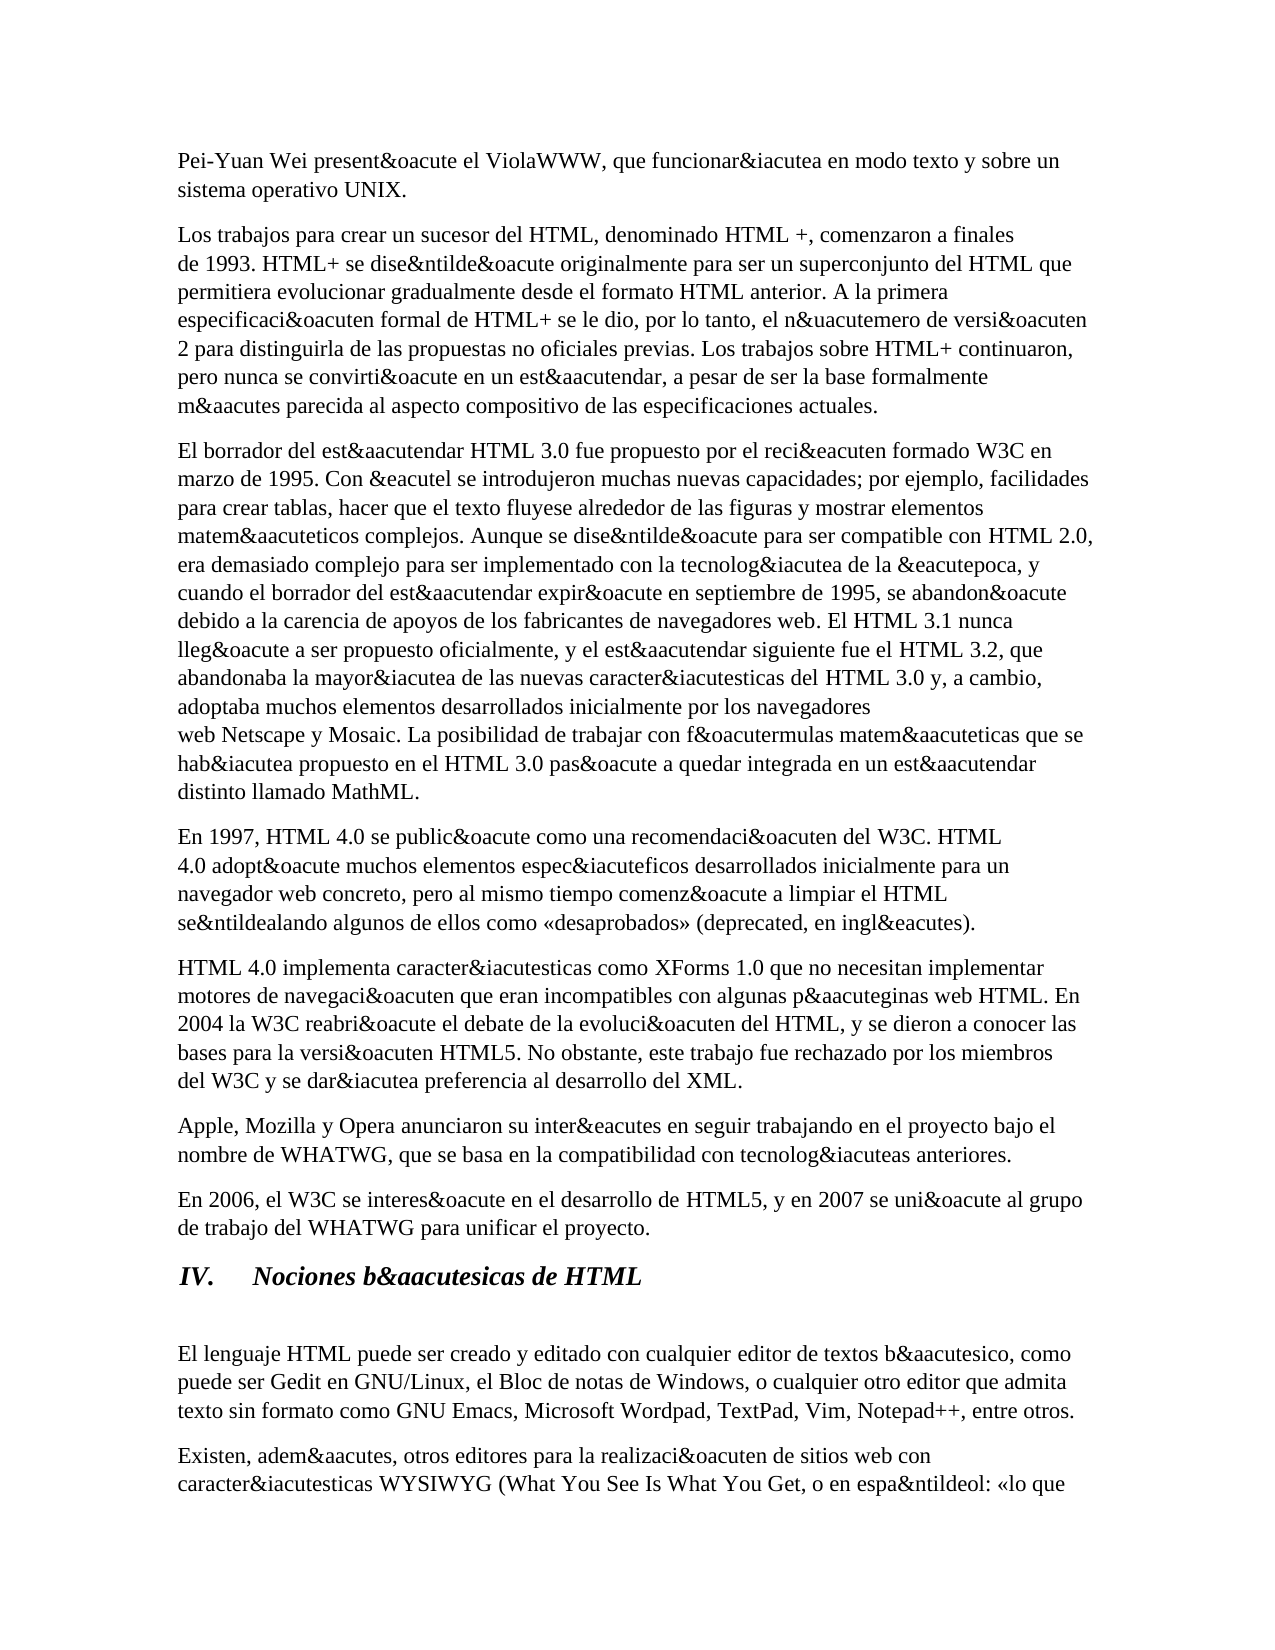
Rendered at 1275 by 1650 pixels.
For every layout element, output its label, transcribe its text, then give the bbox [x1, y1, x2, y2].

subtitle Nociones b&aacutesicas de HTML [215, 1259, 1098, 1291]
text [177, 1442, 1098, 1497]
text HTML 4.0 implementa caracter&iacutesticas como XForms 1.0 que no necesitan implementar motores de navegaci&oacuten que eran incompatibles con algunas p&aacuteginas web HTML. En 2004 la W3C reabri&oacute el debate de la evoluci&oacuten del HTML, y se dieron a conocer las bases para la versi&oacuten HTML5. No obstante, este trabajo fue rechazado por los miembros del W3C y se dar&iacutea preferencia al desarrollo del XML. [177, 954, 1098, 1094]
text Los trabajos para crear un sucesor del HTML, denominado HTML +, comenzaron a finales de 1993. HTML+ se dise&ntilde&oacute originalmente para ser un superconjunto del HTML que permitiera evolucionar gradualmente desde el formato HTML anterior. A la primera especificaci&oacuten formal de HTML+ se le dio, por lo tanto, el n&uacutemero de versi&oacuten 2 para distinguirla de las propuestas no oficiales previas. Los trabajos sobre HTML+ continuaron, pero nunca se convirti&oacute en un est&aacutendar, a pesar de ser la base formalmente m&aacutes parecida al aspecto compositivo de las especificaciones actuales. [177, 221, 1098, 418]
text El borrador del est&aacutendar HTML 3.0 fue propuesto por el reci&eacuten formado W3C en marzo de 1995. Con &eacutel se introdujeron muchas nuevas capacidades; por ejemplo, facilidades para crear tablas, hacer que el texto fluyese alrededor de las figuras y mostrar elementos matem&aacuteticos complejos. Aunque se dise&ntilde&oacute para ser compatible con HTML 2.0, era demasiado complejo para ser implementado con la tecnolog&iacutea de la &eacutepoca, y cuando el borrador del est&aacutendar expir&oacute en septiembre de 1995, se abandon&oacute debido a la carencia de apoyos de los fabricantes de navegadores web. El HTML 3.1 nunca lleg&oacute a ser propuesto oficialmente, y el est&aacutendar siguiente fue el HTML 3.2, que abandonaba la mayor&iacutea de las nuevas caracter&iacutesticas del HTML 3.0 y, a cambio, adoptaba muchos elementos desarrollados inicialmente por los navegadores web Netscape y Mosaic. La posibilidad de trabajar con f&oacutermulas matem&aacuteticas que se hab&iacutea propuesto en el HTML 3.0 pas&oacute a quedar integrada en un est&aacutendar distinto llamado MathML. [177, 437, 1098, 804]
text Pei-Yuan Wei present&oacute el ViolaWWW, que funcionar&iacutea en modo texto y sobre un sistema operativo UNIX. [177, 148, 1098, 202]
text En 1997, HTML 4.0 se public&oacute como una recomendaci&oacuten del W3C. HTML 4.0 adopt&oacute muchos elementos espec&iacuteficos desarrollados inicialmente para un navegador web concreto, pero al mismo tiempo comenz&oacute a limpiar el HTML se&ntildealando algunos de ellos como «desaprobados» (deprecated, en ingl&eacutes). [177, 823, 1098, 935]
text Apple, Mozilla y Opera anunciaron su inter&eacutes en seguir trabajando en el proyecto bajo el nombre de WHATWG, que se basa en la compatibilidad con tecnolog&iacuteas anteriores. [177, 1112, 1098, 1167]
text El lenguaje HTML puede ser creado y editado con cualquier editor de textos b&aacutesico, como puede ser Gedit en GNU/Linux, el Bloc de notas de Windows, o cualquier otro editor que admita texto sin formato como GNU Emacs, Microsoft Wordpad, TextPad, Vim, Notepad++, entre otros. [177, 1340, 1098, 1423]
text En 2006, el W3C se interes&oacute en el desarrollo de HTML5, y en 2007 se uni&oacute al grupo de trabajo del WHATWG para unificar el proyecto. [177, 1186, 1098, 1241]
